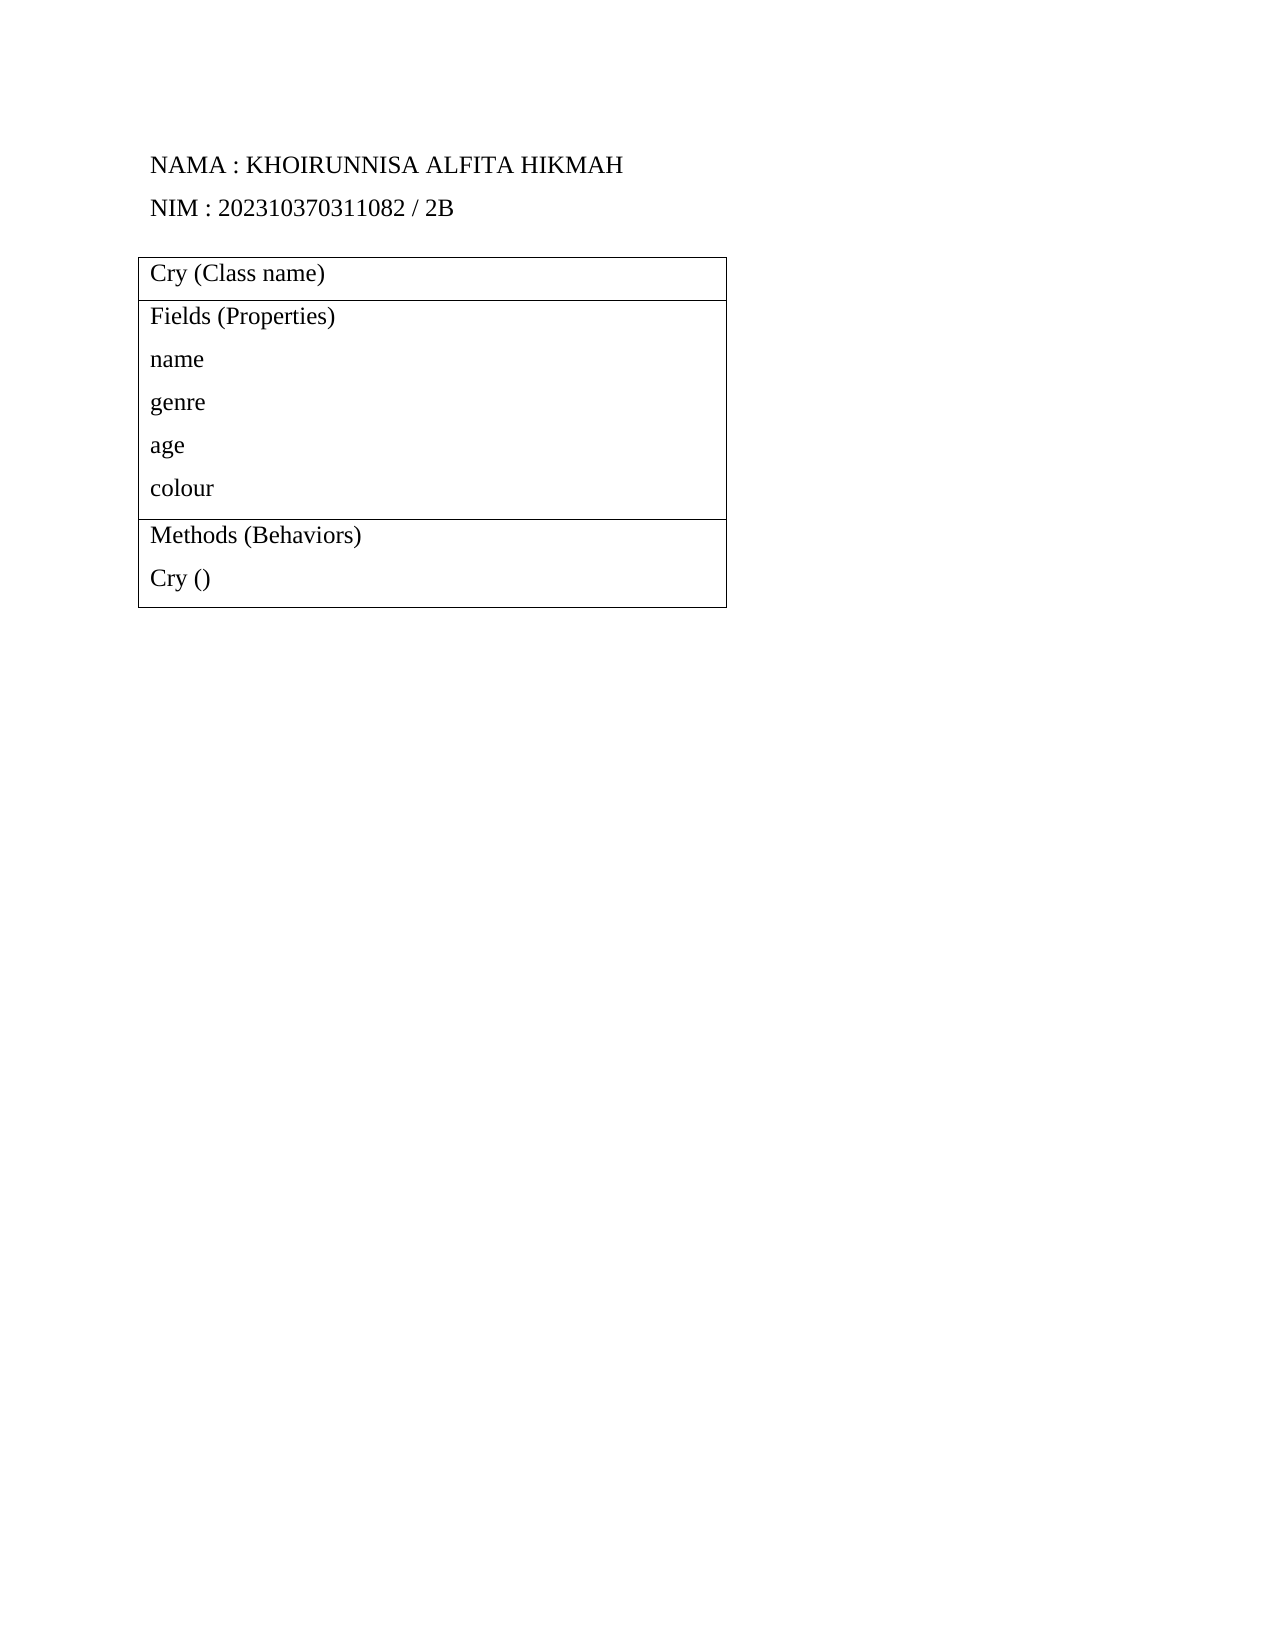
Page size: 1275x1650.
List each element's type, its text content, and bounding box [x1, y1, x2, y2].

table_cell Methods (Behaviors) Cry () [139, 520, 726, 607]
table_cell Fields (Properties) name genre age colour [139, 301, 726, 519]
table_header Cry (Class name) [139, 258, 726, 300]
text NAMA : KHOIRUNNISA ALFITA HIKMAH NIM : 202310370311082 / 2B [150, 150, 1125, 222]
